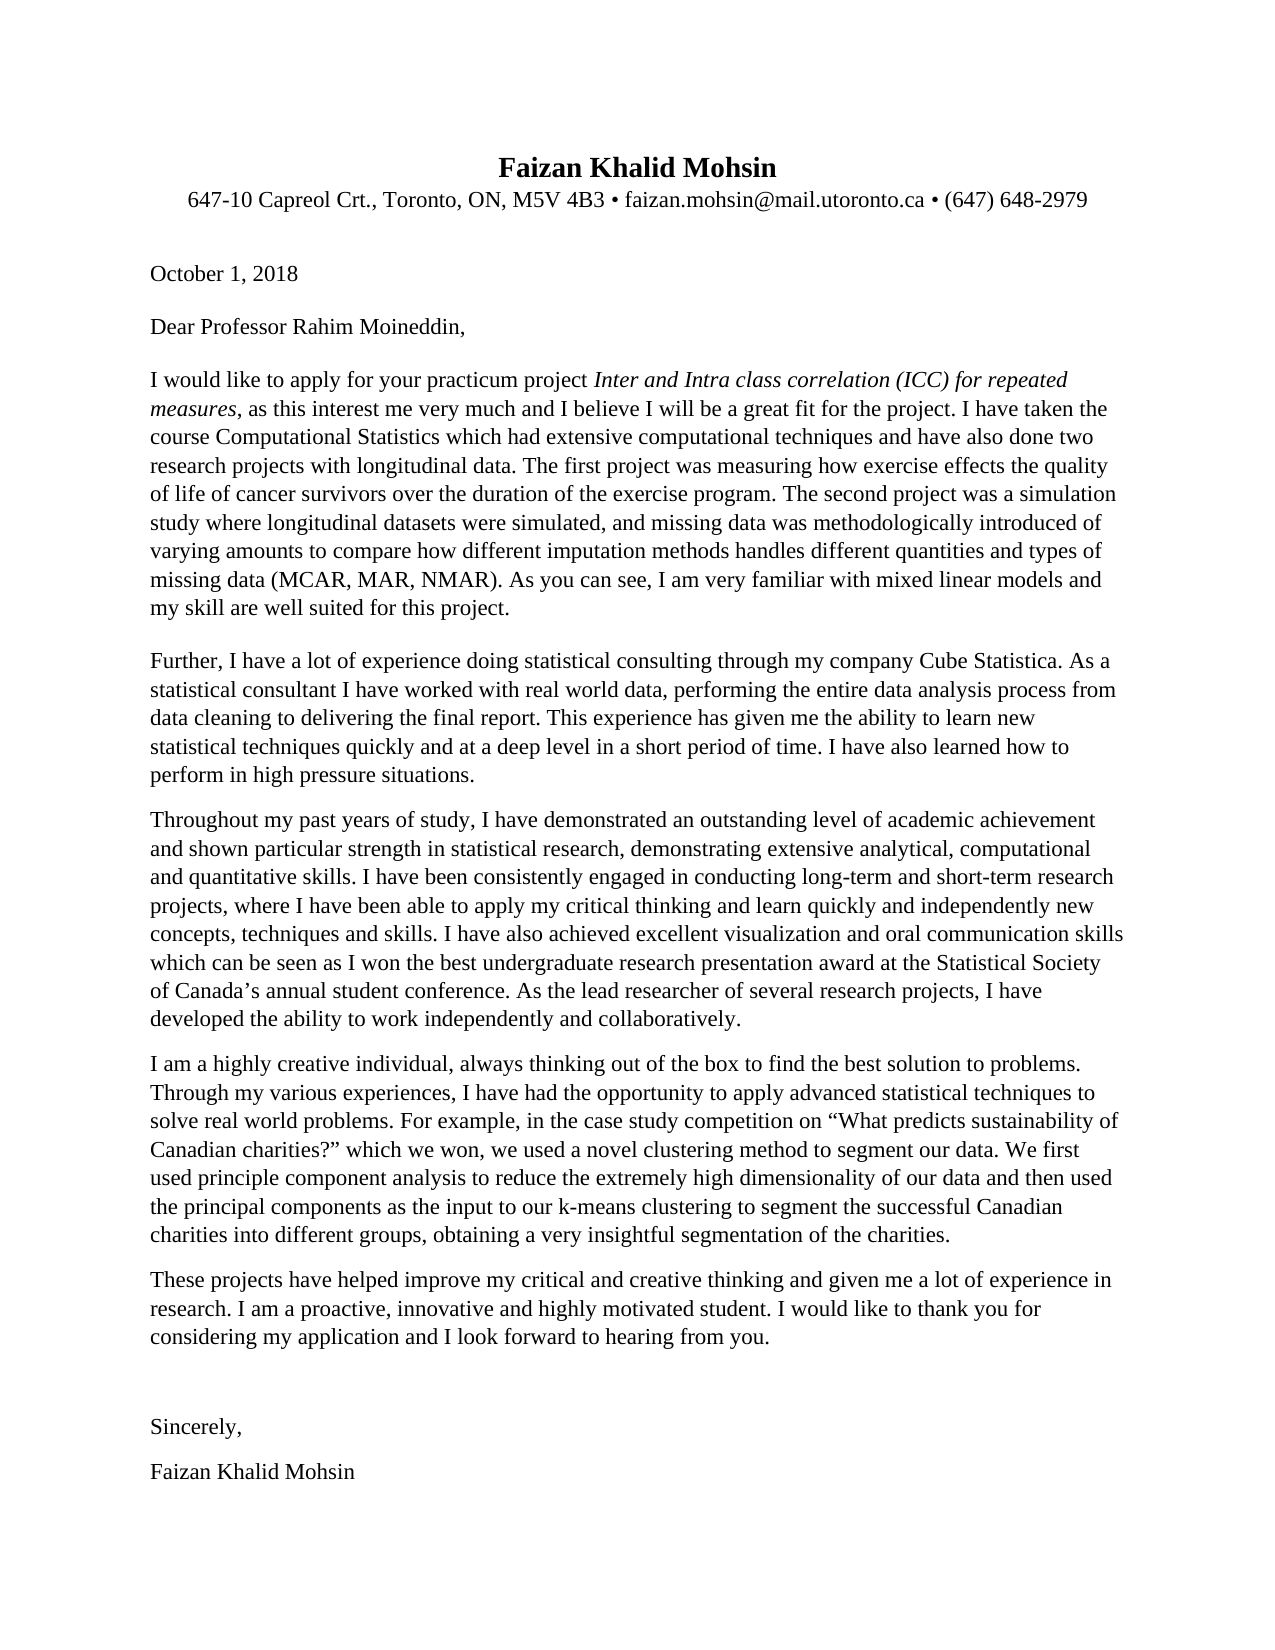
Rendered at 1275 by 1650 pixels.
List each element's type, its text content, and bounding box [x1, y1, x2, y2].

text I am a highly creative individual, always thinking out of the box to find the best solution to problems. Through my various experiences, I have had the opportunity to apply advanced statistical techniques to solve real world problems. For example, in the case study competition on “What predicts sustainability of Canadian charities?” which we won, we used a novel clustering method to segment our data. We first used principle component analysis to reduce the extremely high dimensionality of our data and then used the principal components as the input to our k-means clustering to segment the successful Canadian charities into different groups, obtaining a very insightful segmentation of the charities. [150, 1051, 1125, 1247]
text Faizan Khalid Mohsin [150, 1458, 1125, 1485]
text Faizan Khalid Mohsin [150, 150, 1125, 183]
text These projects have helped improve my critical and creative thinking and given me a lot of experience in research. I am a proactive, innovative and highly motivated student. I would like to thank you for considering my application and I look forward to hearing from you. [150, 1266, 1125, 1349]
text Dear Professor Rahim Moineddin, [150, 313, 1125, 339]
text I would like to apply for your practicum project Inter and Intra class correlation (ICC) for repeated measures, as this interest me very much and I believe I will be a great fit for the project. I have taken the course Computational Statistics which had extensive computational techniques and have also done two research projects with longitudinal data. The first project was measuring how exercise effects the quality of life of cancer survivors over the duration of the exercise program. The second project was a simulation study where longitudinal datasets were simulated, and missing data was methodologically introduced of varying amounts to compare how different imputation methods handles different quantities and types of missing data (MCAR, MAR, NMAR). As you can see, I am very familiar with mixed linear models and my skill are well suited for this project. [150, 367, 1125, 620]
text 647-10 Capreol Crt., Toronto, ON, M5V 4B3 • faizan.mohsin@mail.utoronto.ca • (647) 648-2979 [150, 186, 1125, 212]
text Throughout my past years of study, I have demonstrated an outstanding level of academic achievement and shown particular strength in statistical research, demonstrating extensive analytical, computational and quantitative skills. I have been consistently engaged in conducting long-term and short-term research projects, where I have been able to apply my critical thinking and learn quickly and independently new concepts, techniques and skills. I have also achieved excellent visualization and oral communication skills which can be seen as I won the best undergraduate research presentation award at the Statistical Society of Canada’s annual student conference. As the lead researcher of several research projects, I have developed the ability to work independently and collaboratively. [150, 806, 1125, 1032]
text Further, I have a lot of experience doing statistical consulting through my company Cube Statistica. As a statistical consultant I have worked with real world data, performing the entire data analysis process from data cleaning to delivering the final report. This experience has given me the ability to learn new statistical techniques quickly and at a deep level in a short period of time. I have also learned how to perform in high pressure situations. [150, 647, 1125, 788]
text October 1, 2018 [150, 260, 1125, 286]
text Sincerely, [150, 1413, 1125, 1440]
